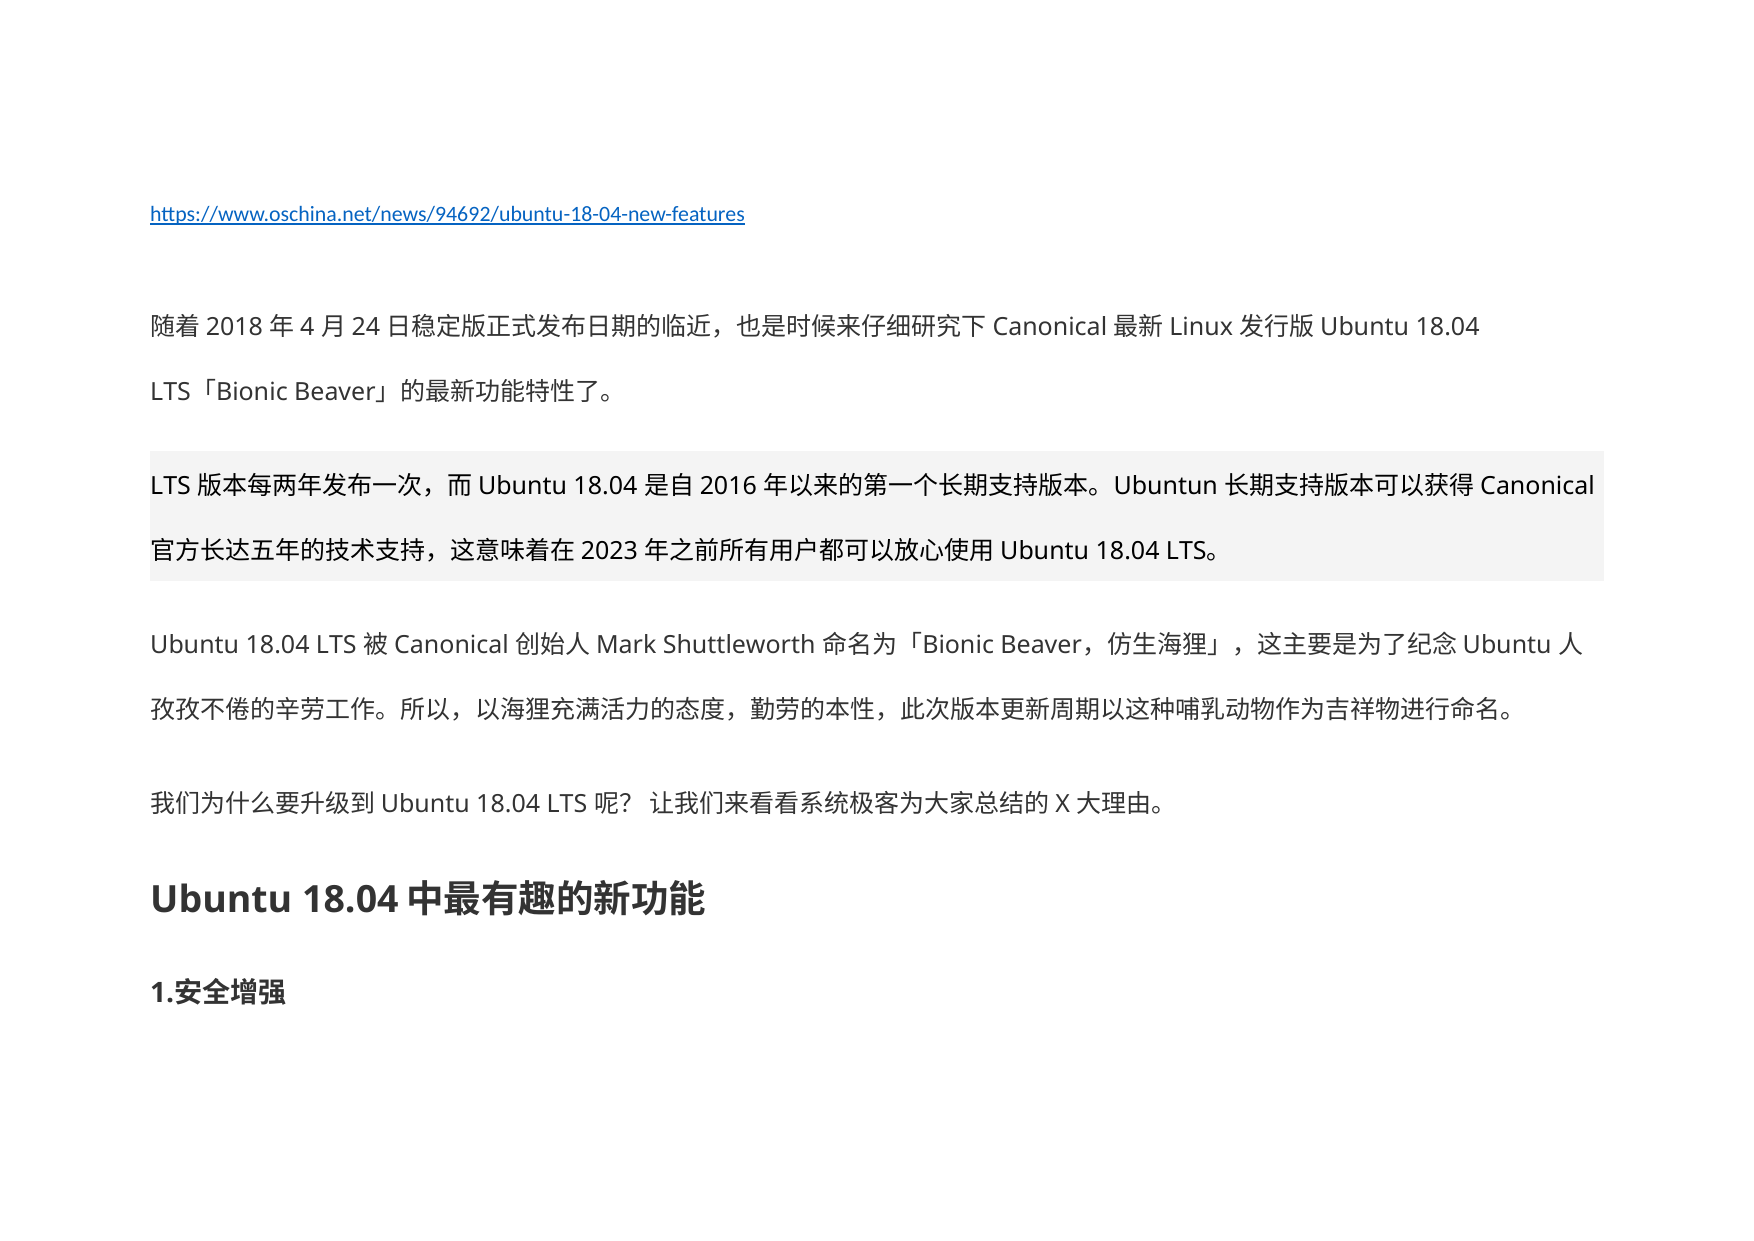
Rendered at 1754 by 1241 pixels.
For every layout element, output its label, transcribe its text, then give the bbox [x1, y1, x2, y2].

text https://www.oschina.net/news/94692/ubuntu-18-04-new-features [150, 198, 1604, 230]
text Ubuntu 18.04 LTS 被 Canonical 创始人 Mark Shuttleworth 命名为「Bionic Beaver，仿生海狸」，这主要是为了纪念 Ubuntu 人孜孜不倦的辛劳工作。所以，以海狸充满活力的态度，勤劳的本性，此次版本更新周期以这种哺乳动物作为吉祥物进行命名。 [150, 610, 1604, 740]
text 我们为什么要升级到 Ubuntu 18.04 LTS 呢？ 让我们来看看系统极客为大家总结的 X 大理由。 [150, 769, 1604, 834]
text LTS 版本每两年发布一次，而 Ubuntu 18.04 是自 2016 年以来的第一个长期支持版本。Ubuntun 长期支持版本可以获得 Canonical 官方长达五年的技术支持，这意味着在 2023 年之前所有用户都可以放心使用 Ubuntu 18.04 LTS。 [150, 451, 1604, 581]
subtitle 1.安全增强 [150, 958, 1604, 1023]
text 随着 2018 年 4 月 24 日稳定版正式发布日期的临近，也是时候来仔细研究下 Canonical 最新 Linux 发行版 Ubuntu 18.04 LTS「Bionic Beaver」的最新功能特性了。 [150, 292, 1604, 422]
subtitle Ubuntu 18.04中最有趣的新功能 [150, 863, 1604, 928]
